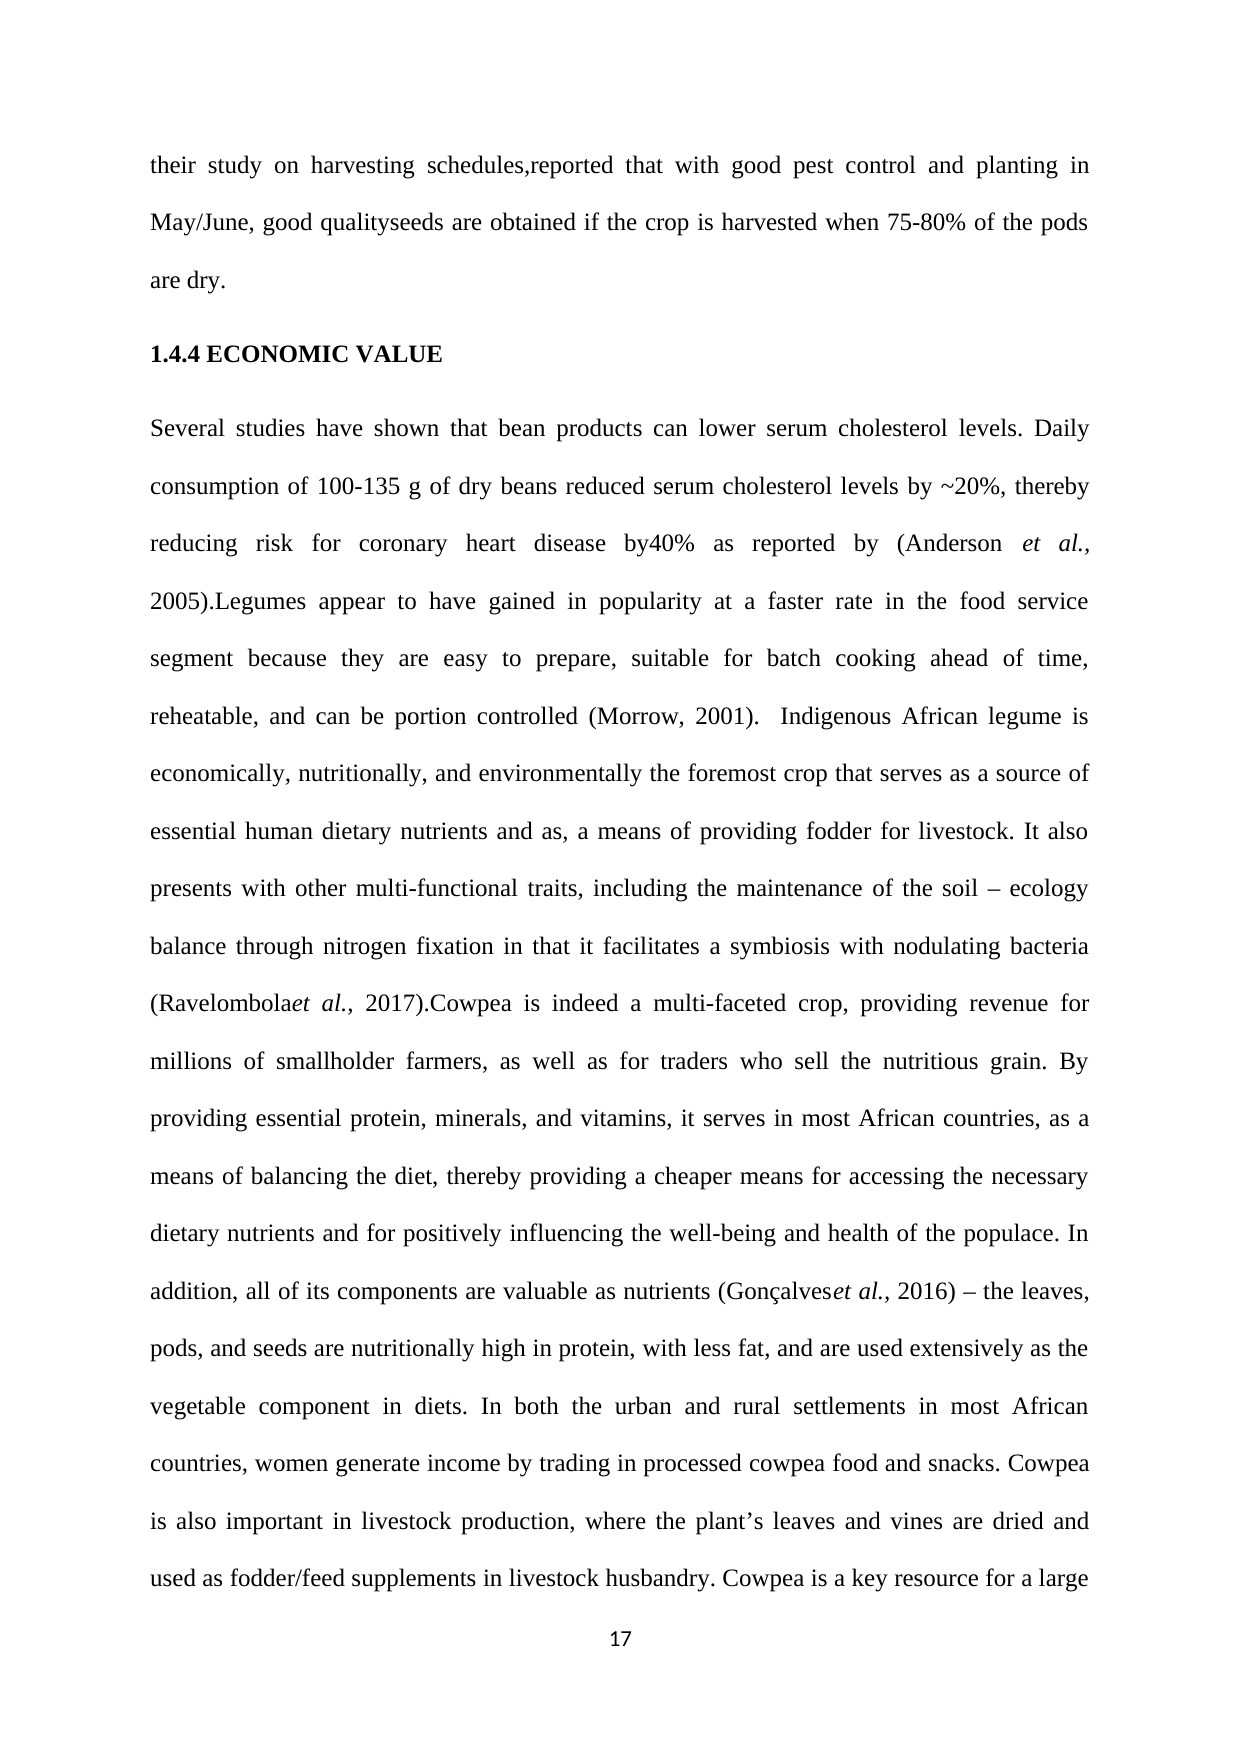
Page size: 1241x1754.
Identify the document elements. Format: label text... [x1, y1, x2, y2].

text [150, 413, 1090, 1592]
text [150, 150, 1090, 294]
text 1.4.4 ECONOMIC VALUE [150, 339, 1090, 368]
